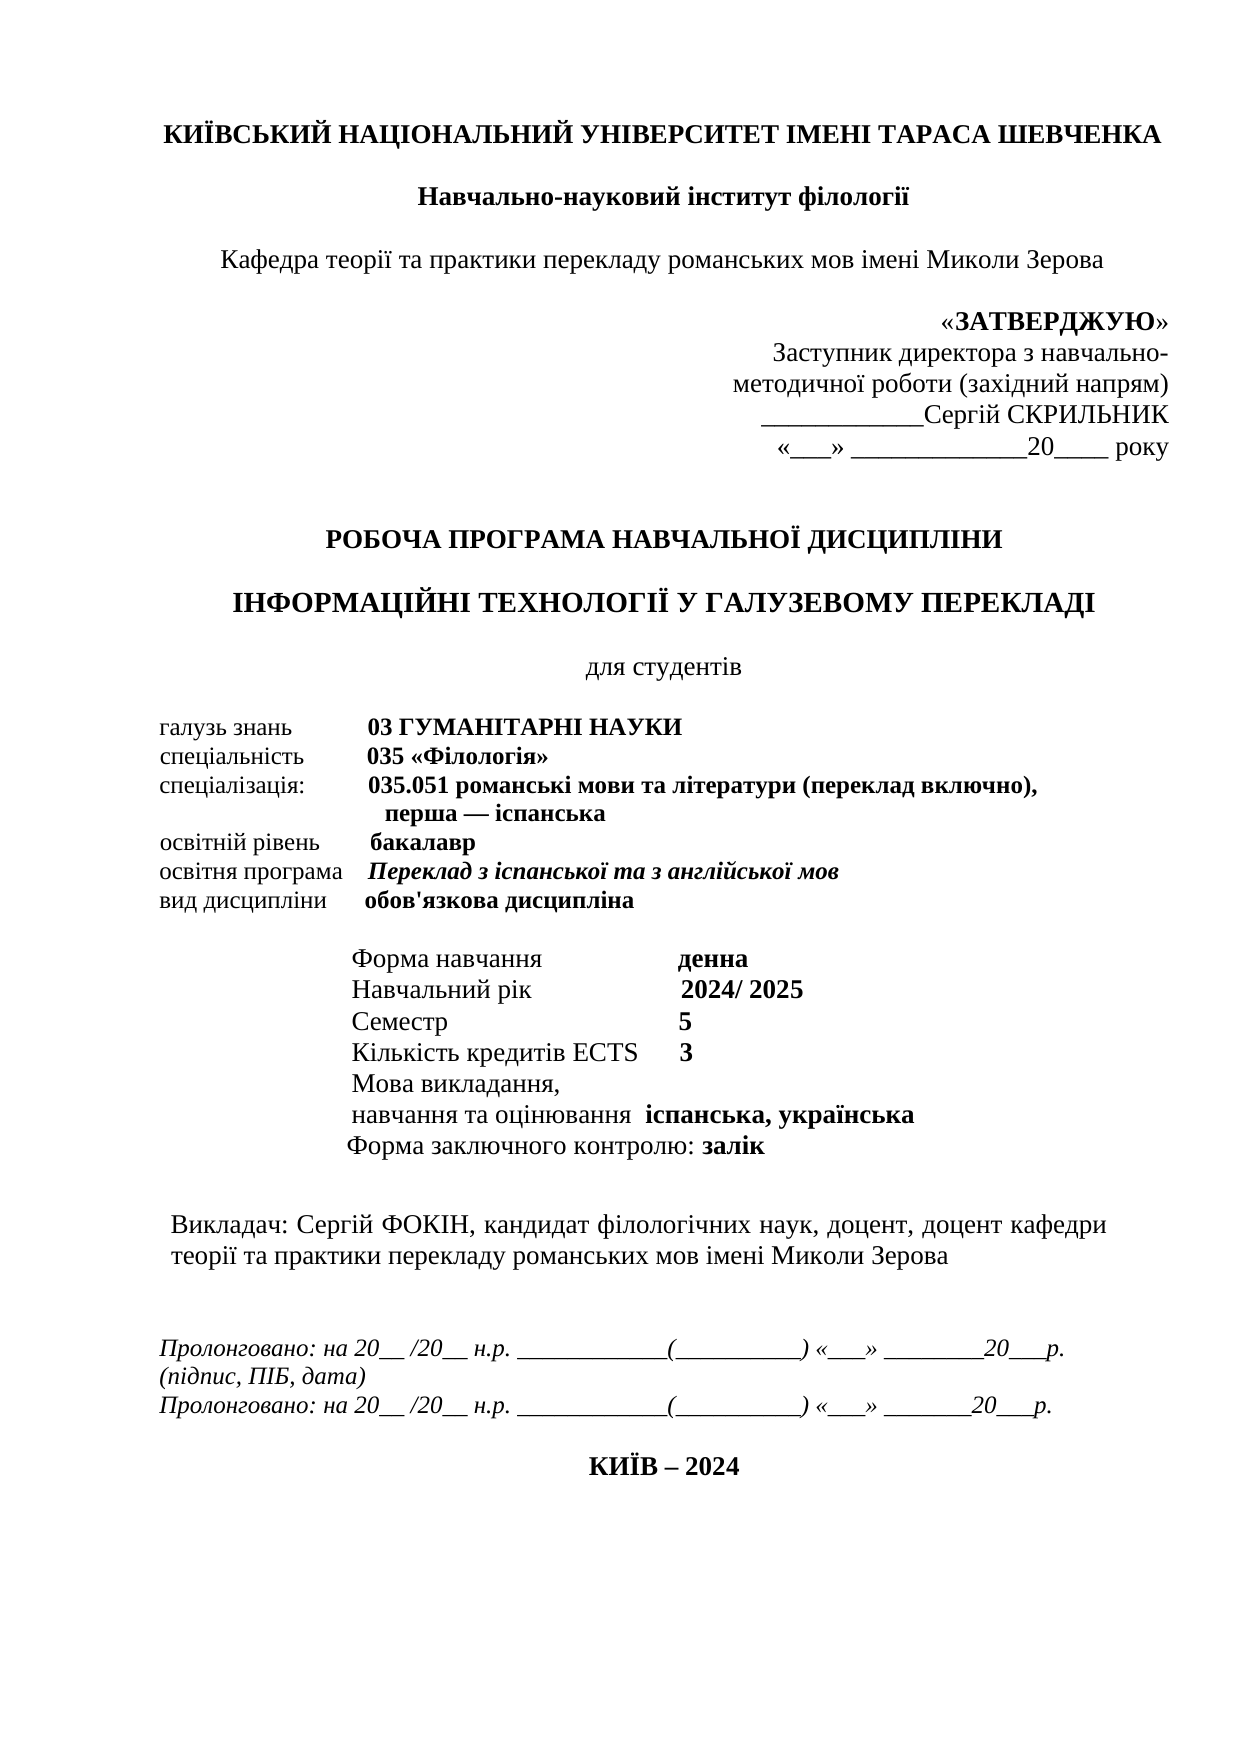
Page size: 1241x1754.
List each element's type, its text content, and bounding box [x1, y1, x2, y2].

text Заступник директора з навчально- [159, 336, 1169, 367]
text методичної роботи (західний напрям) [159, 367, 1169, 398]
text Пролонговано: на 20__ /20__ н.р. ____________(__________) «___» ________20___p. [159, 1333, 1169, 1361]
text Навчально-науковий інститут філології [159, 180, 1167, 212]
text КИЇВСЬКИЙ НАЦІОНАЛЬНИЙ УНІВЕРСИТЕТ ІМЕНІ ТАРАСА ШЕВЧЕНКА [159, 118, 1166, 149]
text спеціальність 035 «Філологія» [159, 741, 1163, 770]
text «___» _____________20____ року [159, 429, 1169, 461]
text (підпис, ПІБ, дата) [159, 1361, 1169, 1390]
text Кафедра теорії та практики перекладу романських мов імені Миколи Зерова [159, 243, 1166, 274]
text для студентів [159, 650, 892, 681]
text спеціалізація: 035.051 романські мови та літератури (переклад включно), [159, 770, 1169, 798]
text освітній рівень бакалавр [159, 827, 1169, 856]
text галузь знань 03 ГУМАНІТАРНІ НАУКИ [159, 712, 1169, 741]
table_header Форма навчання денна [160, 942, 1119, 973]
table_cell Навчальний piк 2024/ 2025 [160, 974, 1119, 1004]
text перша — іспанська [309, 798, 1169, 827]
text ____________Сергій СКРИЛЬНИК [159, 398, 1169, 429]
text РОБОЧА ПРОГРАМА НАВЧАЛЬНОЇ ДИСЦИПЛІНИ [159, 523, 1169, 554]
text ІНФОРМАЦІЙНІ ТЕХНОЛОГІЇ У ГАЛУЗЕВОМУ ПЕРЕКЛАДІ [159, 585, 1169, 619]
text освітня програма Переклад з іспанської та з англійської мов [159, 856, 1169, 885]
text Пролонговано: на 20__ /20__ н.р. ____________(__________) «___» _______20___p. [159, 1390, 1169, 1419]
text КИЇВ – 2024 [159, 1450, 1169, 1481]
table_cell Кількість кредитів ECTS 3 [160, 1036, 1119, 1067]
text вид дисципліни обов'язкова дисципліна [159, 885, 1169, 913]
table_cell Мова викладання, навчання та оцінювання іспанська, українська Форма заключного контролю: залік Викладач: Сергій ФОКІН, кандидат філологічних наук, доцент, доцент кафедри теорії та практики перекладу романських мов імені Миколи Зерова [160, 1067, 1119, 1302]
table_cell Семестр 5 [160, 1005, 1119, 1036]
text «ЗАТВЕРДЖУЮ» [159, 305, 1169, 336]
